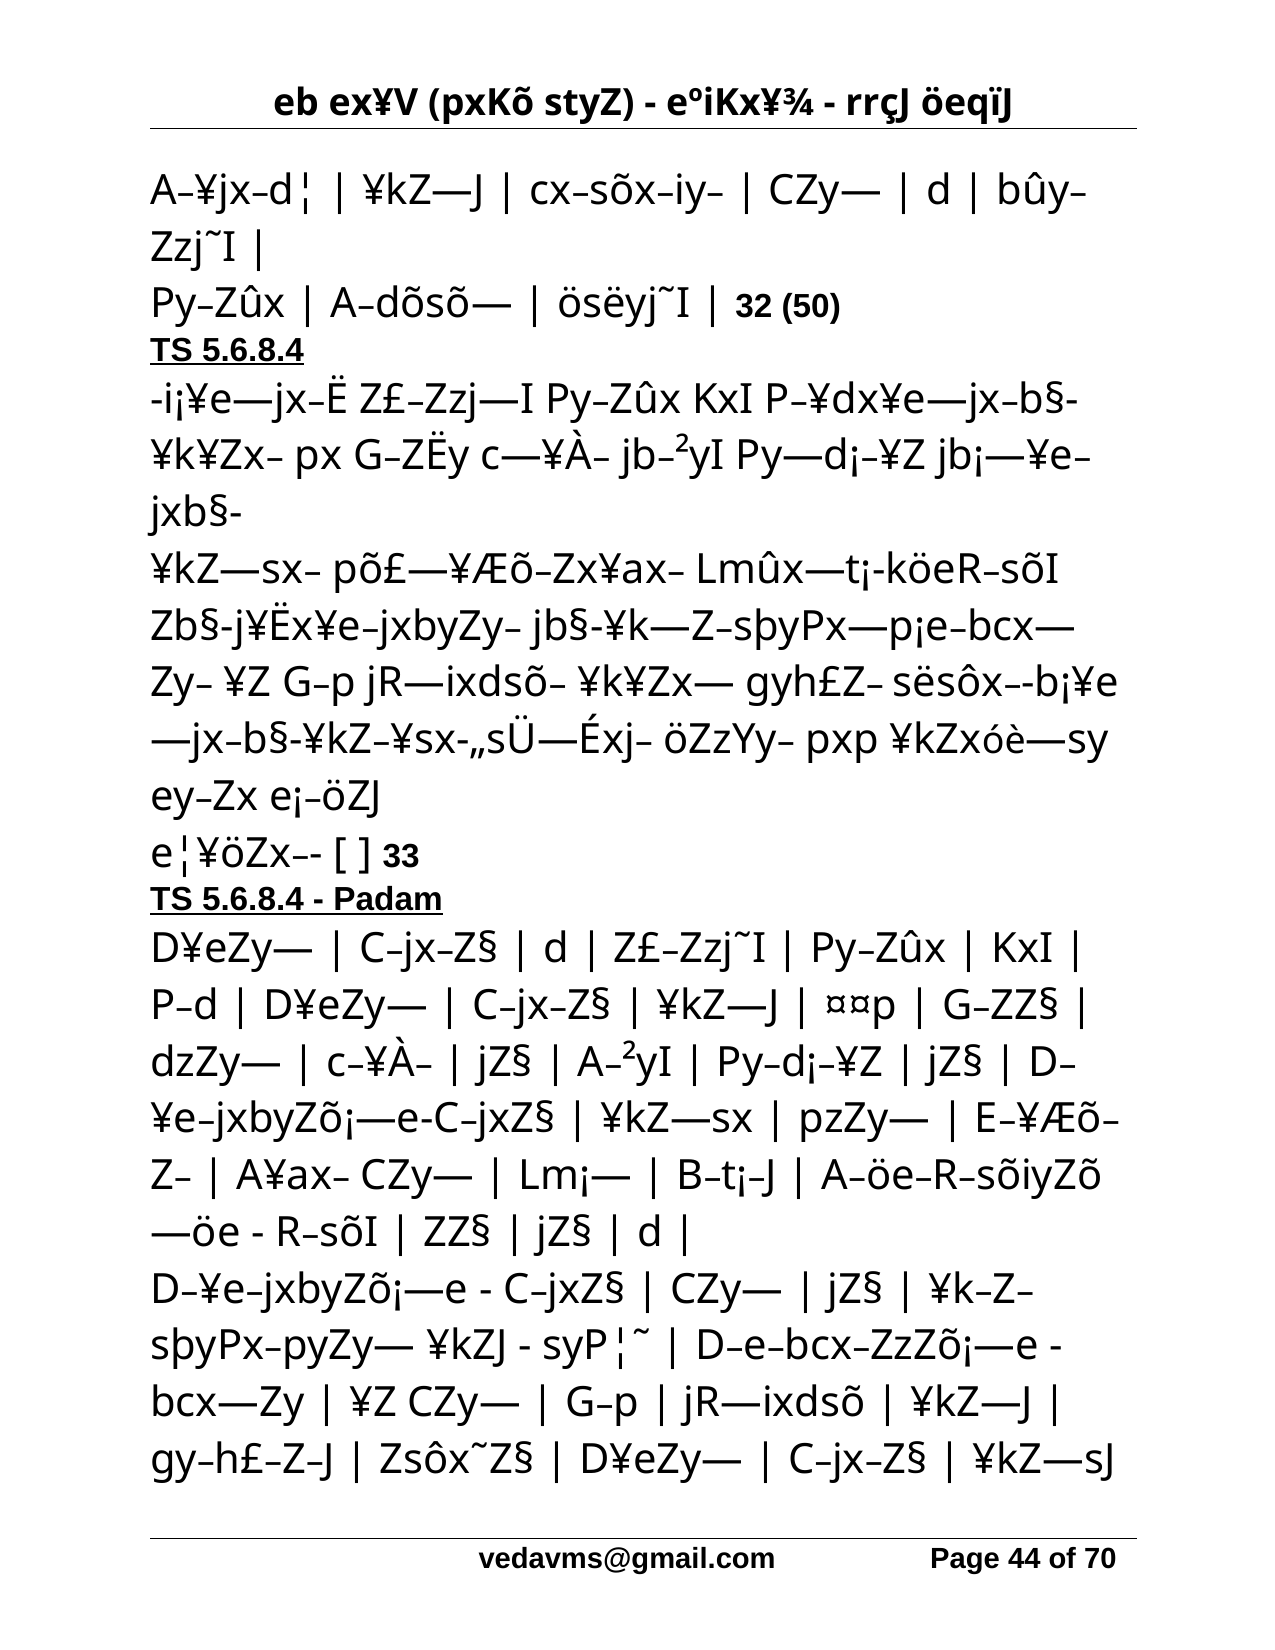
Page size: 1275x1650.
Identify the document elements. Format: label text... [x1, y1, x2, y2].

text TS 5.6.8.4 [150, 330, 1193, 368]
text e¦¥öZx–- [ ] 33 [150, 823, 1137, 879]
text A–¥jx–d¦ | ¥kZ—J | cx–sõx–iy– | CZy— | d | bûy–Zzj˜I | [150, 160, 1137, 273]
text ¥kZ—sx– põ£—¥Æõ–Zx¥ax– Lmûx—t¡-köeR–sõI Zb§-j¥Ëx¥e–jxbyZy– jb§-¥k—Z–sþyPx—p¡e–bcx—Zy– ¥Z G–p jR—ixdsõ– ¥k¥Zx— gyh£Z– sësôx–-b¡¥e—jx–b§-¥kZ–¥sx-„sÜ—Éxj– öZzYy– pxp ¥kZxóè—sy ey–Zx e¡–öZJ [150, 539, 1137, 823]
text TS 5.6.8.4 - Padam [150, 879, 1137, 918]
text -i¡¥e—jx–Ë Z£–Zzj—I Py–Zûx KxI P–¥dx¥e—jx–b§-¥k¥Zx– px G–ZËy c—¥À– jb–²yI Py—d¡–¥Z jb¡—¥e–jxb§- [150, 368, 1137, 539]
text Py–Zûx | A–dõsõ— | ösëyj˜I | 32 (50) [150, 273, 1137, 330]
text D¥eZy— | C–jx–Z§ | d | Z£–Zzj˜I | Py–Zûx | KxI | P–d | D¥eZy— | C–jx–Z§ | ¥kZ—J | ¤¤p | G–ZZ§ | dzZy— | c–¥À– | jZ§ | A–²yI | Py–d¡–¥Z | jZ§ | D–¥e–jxbyZõ¡—e-C–jxZ§ | ¥kZ—sx | pzZy— | E–¥Æõ–Z– | A¥ax– CZy— | Lm¡— | B–t¡–J | A–öe–R–sõiyZõ—öe - R–sõI | ZZ§ | jZ§ | d | [150, 918, 1137, 1258]
